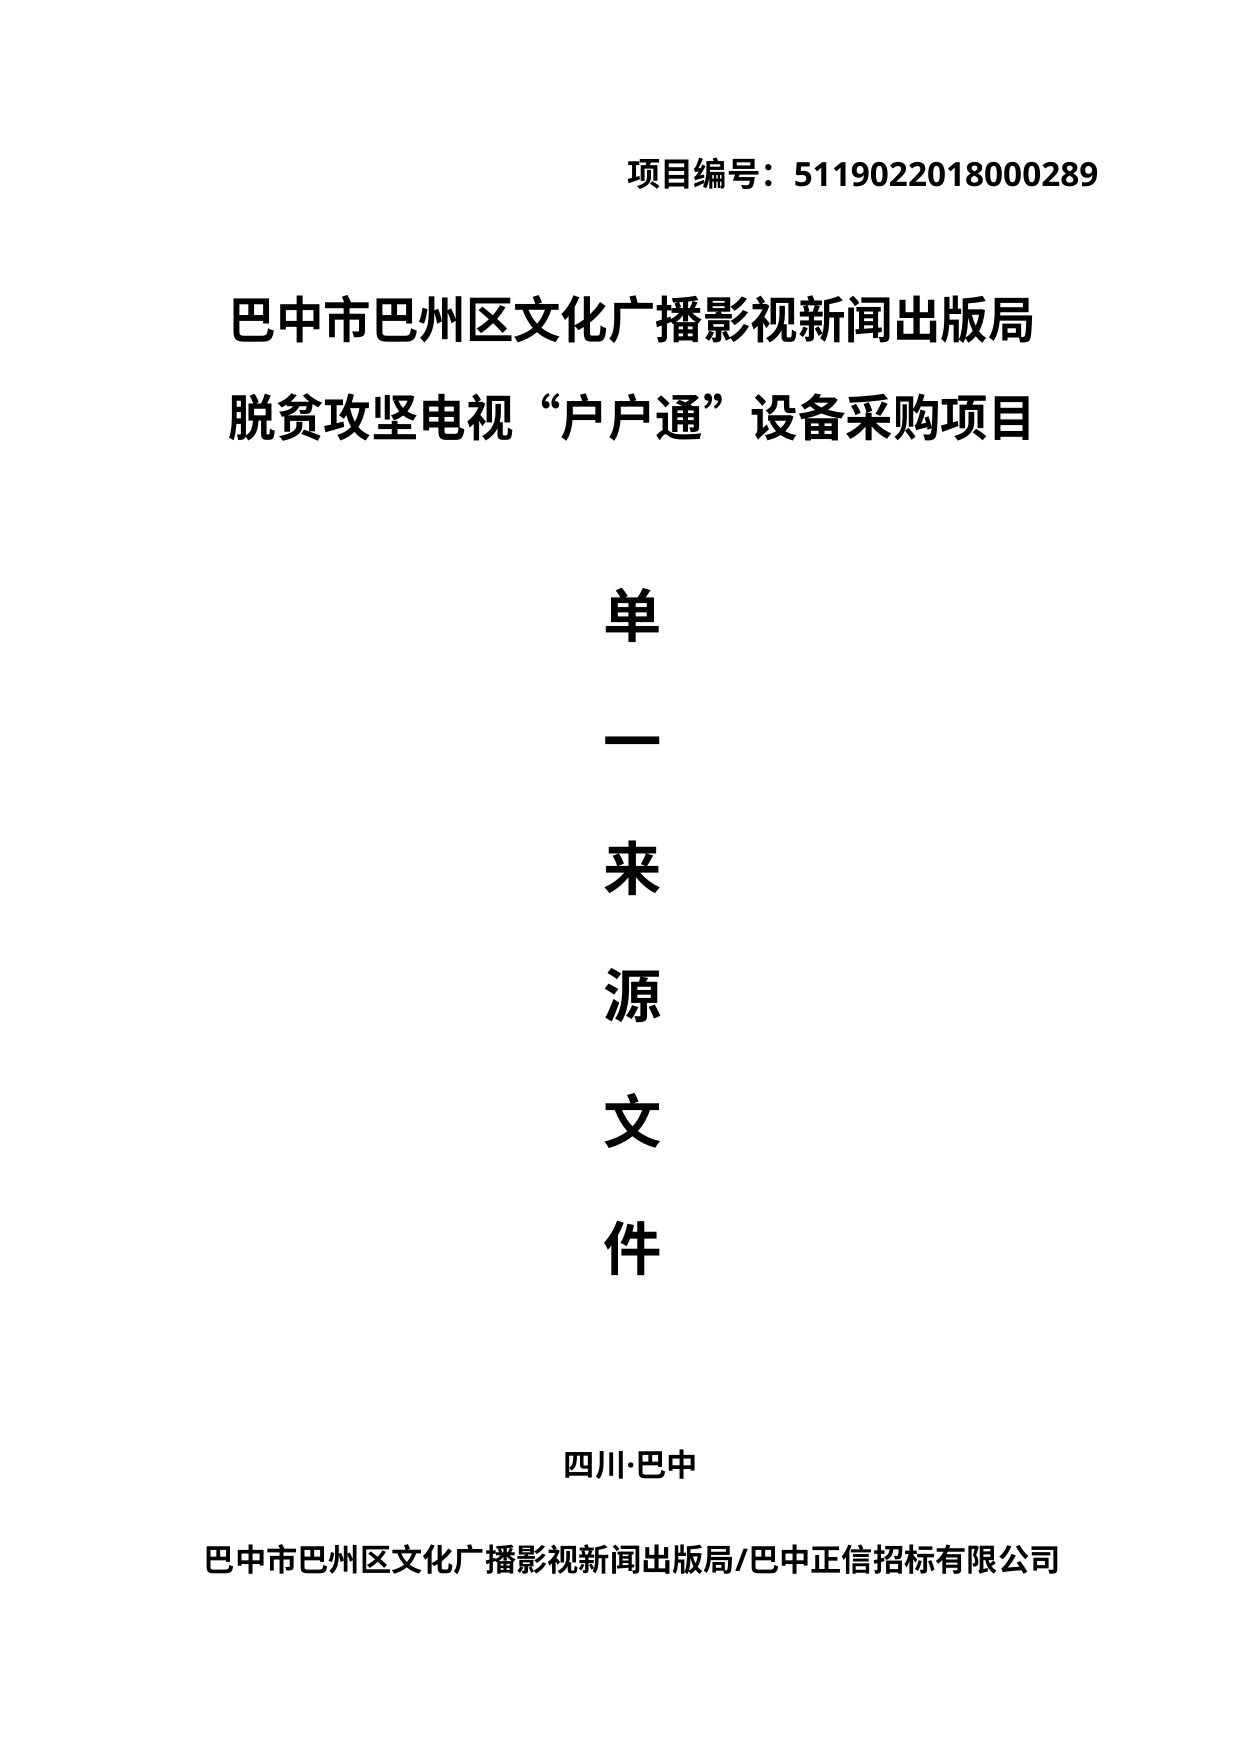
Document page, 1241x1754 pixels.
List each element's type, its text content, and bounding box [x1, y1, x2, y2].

text 件 [165, 1203, 1098, 1287]
text 脱贫攻坚电视“户户通”设备采购项目 [165, 378, 1098, 450]
text 四川·巴中 [165, 1440, 1096, 1486]
text 文 [165, 1076, 1098, 1161]
text 单 [165, 569, 1098, 654]
text 来 [165, 823, 1098, 907]
text 项目编号：5119022018000289 [165, 148, 1098, 196]
text 巴中市巴州区文化广播影视新闻出版局/巴中正信招标有限公司 [165, 1508, 1098, 1587]
text 源 [165, 949, 1098, 1034]
text 一 [165, 696, 1098, 781]
text 巴中市巴州区文化广播影视新闻出版局 [165, 281, 1098, 353]
